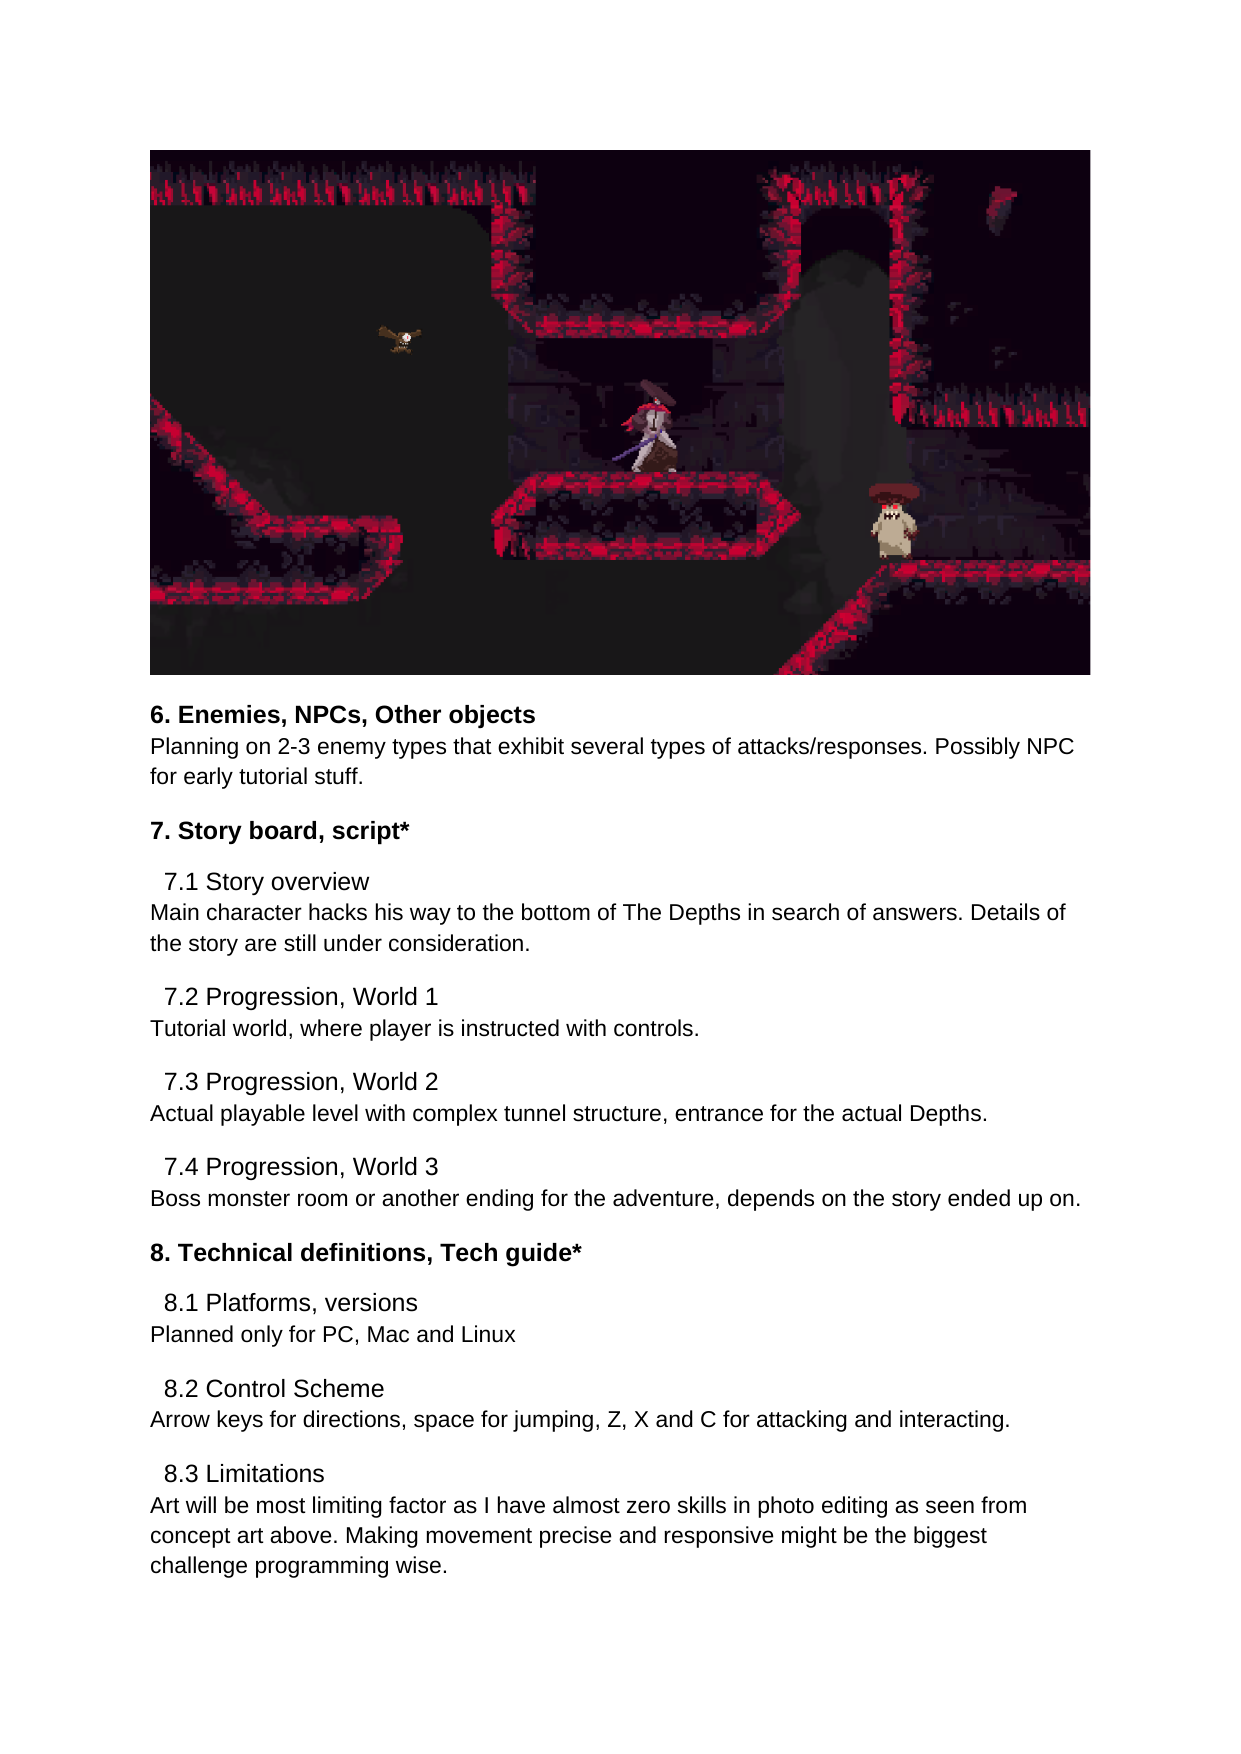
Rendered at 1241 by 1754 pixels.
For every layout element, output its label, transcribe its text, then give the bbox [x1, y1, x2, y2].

text Planning on 2-3 enemy types that exhibit several types of attacks/responses. Possibly NPC for early tutorial stuff. [150, 733, 1090, 790]
text 8.2 Control Scheme [150, 1376, 1090, 1402]
text Arrow keys for directions, space for jumping, Z, X and C for attacking and interacting. [150, 1406, 1090, 1433]
text 7. Story board, script* [150, 818, 1090, 844]
text 7.1 Story overview [150, 869, 1090, 895]
text 7.4 Progression, World 3 [150, 1155, 1090, 1181]
text 8.3 Limitations [150, 1462, 1090, 1487]
text 8. Technical definitions, Tech guide* [150, 1240, 1090, 1266]
text Main character hacks his way to the bottom of The Depths in search of answers. Details of the story are still under consideration. [150, 899, 1090, 956]
text 6. Enemies, NPCs, Other objects [150, 703, 1090, 729]
text 7.3 Progression, World 2 [150, 1070, 1090, 1096]
text 8.1 Platforms, versions [150, 1291, 1090, 1317]
text Art will be most limiting factor as I have almost zero skills in photo editing as seen from concept art above. Making movement precise and responsive might be the biggest challenge programming wise. [150, 1492, 1090, 1578]
text Actual playable level with complex tunnel structure, entrance for the actual Depths. [150, 1100, 1090, 1126]
picture [150, 150, 1091, 675]
text 7.2 Progression, World 1 [150, 985, 1090, 1011]
text Boss monster room or another ending for the adventure, depends on the story ended up on. [150, 1185, 1090, 1212]
text Planned only for PC, Mac and Linux [150, 1321, 1090, 1348]
text Tutorial world, where player is instructed with controls. [150, 1015, 1090, 1041]
